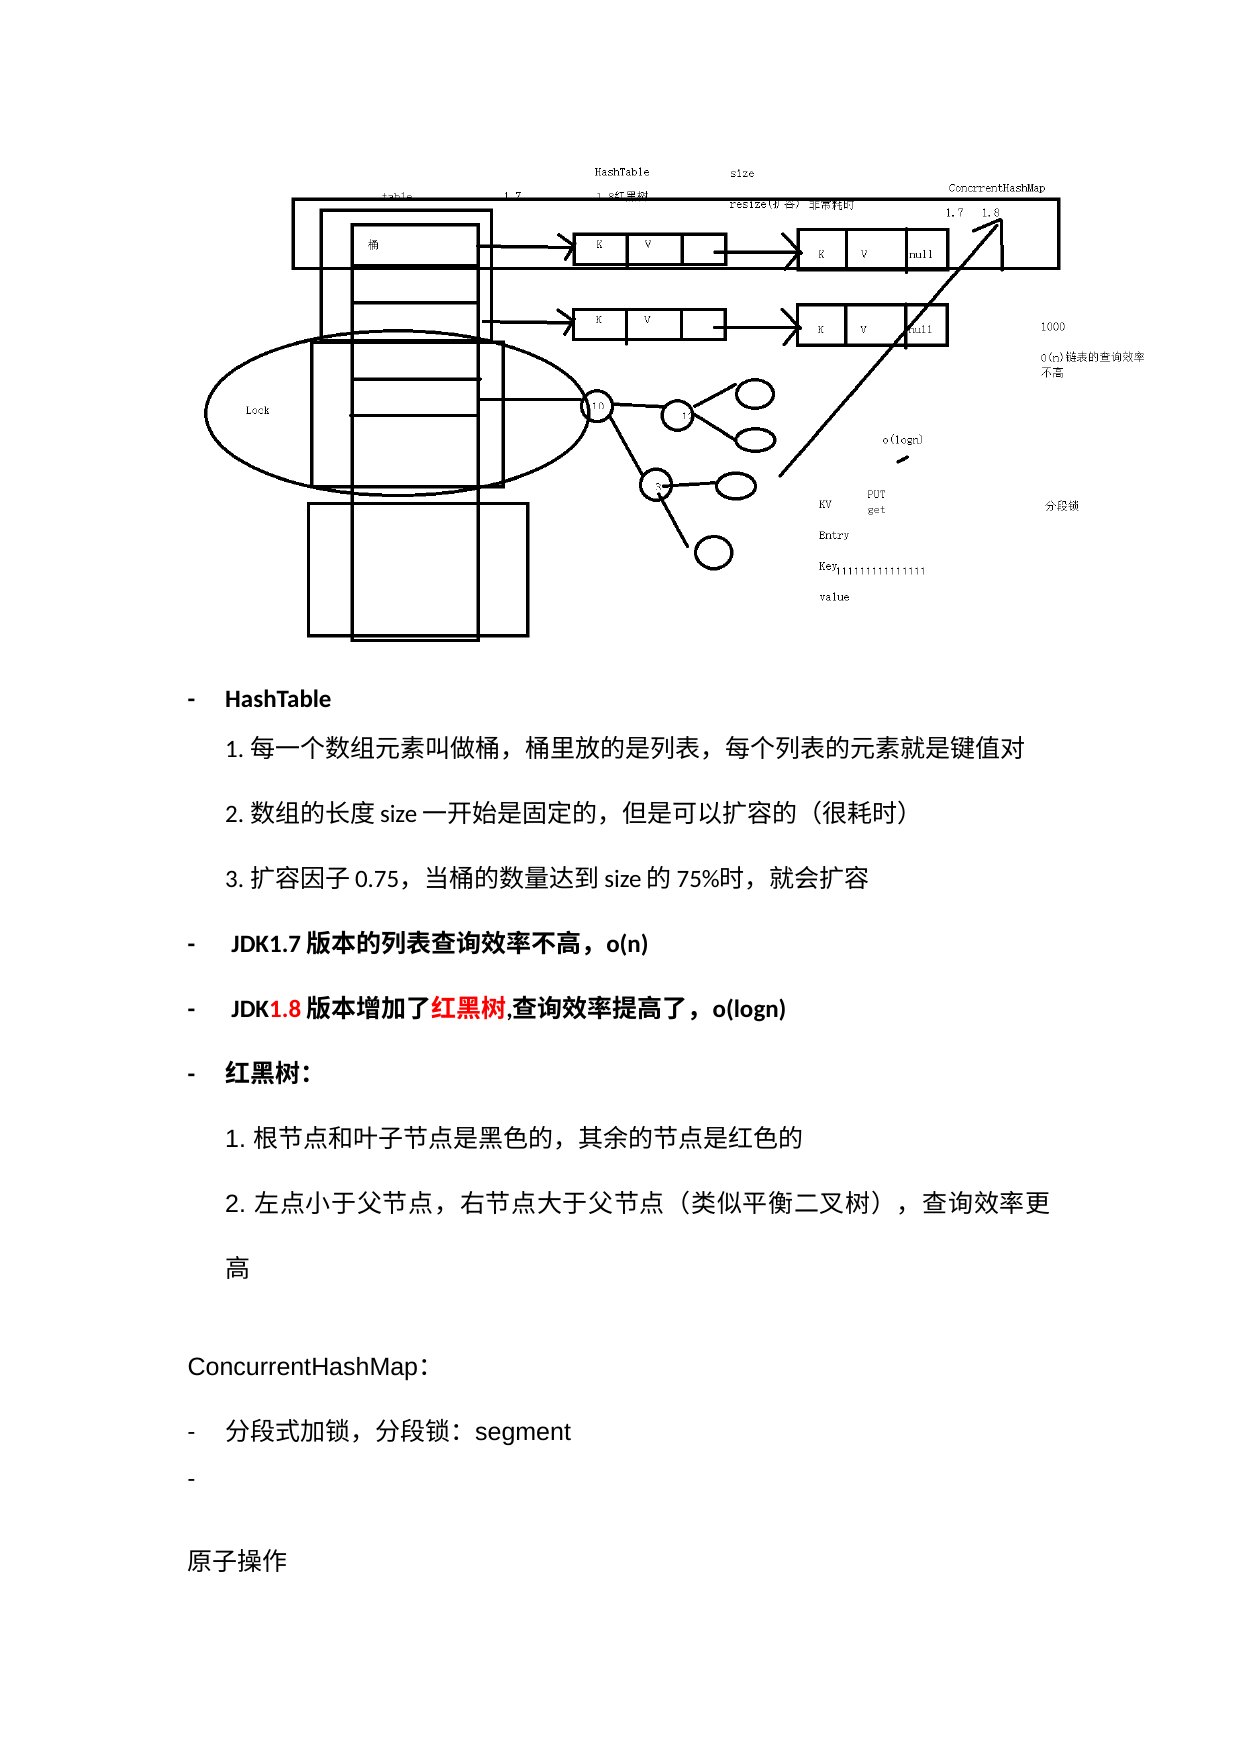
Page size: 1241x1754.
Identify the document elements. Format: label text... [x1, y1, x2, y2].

list 2. 数组的长度size一开始是固定的，但是可以扩容的（很耗时） [225, 779, 1053, 844]
list 2. 左点小于父节点，右节点大于父节点（类似平衡二叉树），查询效率更高 [225, 1169, 1053, 1299]
list HashTable [187, 682, 1053, 714]
text ConcurrentHashMap： [187, 1332, 1053, 1397]
text - JDK1.7版本的列表查询效率不高，o(n) [187, 909, 1053, 974]
picture [187, 162, 1156, 660]
list 分段式加锁，分段锁：segment [187, 1397, 1053, 1462]
list 红黑树： [187, 1039, 1053, 1104]
text - JDK1.8版本增加了红黑树,查询效率提高了，o(logn) [187, 974, 1053, 1039]
text 原子操作 [187, 1527, 1053, 1592]
list 1. 根节点和叶子节点是黑色的，其余的节点是红色的 [225, 1104, 1053, 1169]
list 3. 扩容因子0.75，当桶的数量达到size的75%时，就会扩容 [225, 844, 1053, 909]
list 1. 每一个数组元素叫做桶，桶里放的是列表，每个列表的元素就是键值对 [225, 714, 1053, 779]
